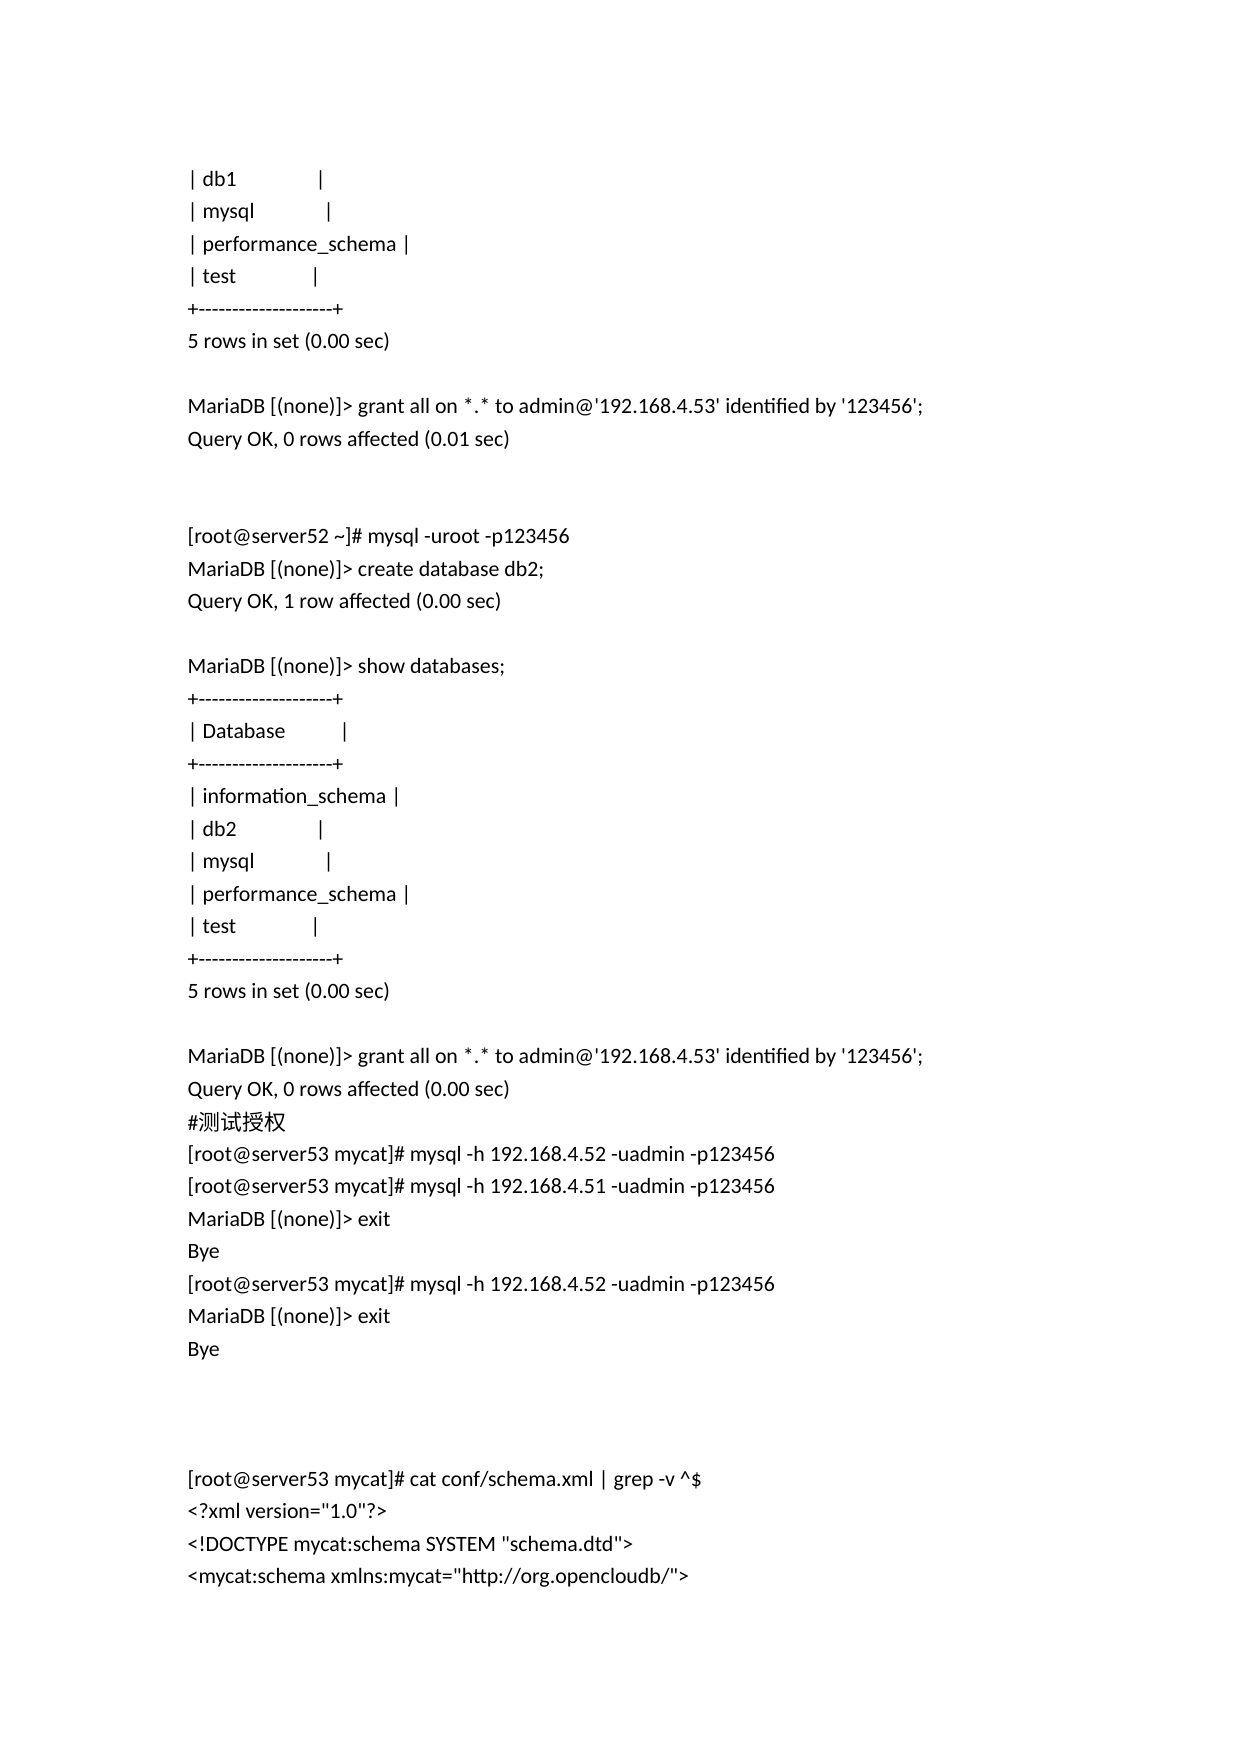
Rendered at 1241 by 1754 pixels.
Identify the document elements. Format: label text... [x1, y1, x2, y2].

text | test | [187, 259, 1053, 292]
text [root@server53 mycat]# cat conf/schema.xml | grep -v ^$ [187, 1462, 1053, 1494]
text Bye [187, 1332, 1053, 1364]
text Bye [187, 1234, 1053, 1267]
text 5 rows in set (0.00 sec) [187, 974, 1053, 1007]
text <?xml version="1.0"?> [187, 1494, 1053, 1527]
text Query OK, 0 rows affected (0.01 sec) [187, 422, 1053, 454]
text +--------------------+ [187, 942, 1053, 974]
text +--------------------+ [187, 682, 1053, 714]
text MariaDB [(none)]> create database db2; [187, 552, 1053, 584]
text MariaDB [(none)]> show databases; [187, 649, 1053, 682]
text | performance_schema | [187, 227, 1053, 259]
text [root@server53 mycat]# mysql -h 192.168.4.52 -uadmin -p123456 [187, 1267, 1053, 1299]
text MariaDB [(none)]> grant all on *.* to admin@'192.168.4.53' identified by '123456'; [187, 389, 1053, 422]
text #测试授权 [187, 1104, 1053, 1137]
text | test | [187, 909, 1053, 942]
text | performance_schema | [187, 877, 1053, 909]
text [root@server53 mycat]# mysql -h 192.168.4.51 -uadmin -p123456 [187, 1169, 1053, 1202]
text Query OK, 1 row affected (0.00 sec) [187, 584, 1053, 617]
text | mysql | [187, 194, 1053, 227]
text +--------------------+ [187, 292, 1053, 324]
text 5 rows in set (0.00 sec) [187, 324, 1053, 357]
text | information_schema | [187, 779, 1053, 812]
text | mysql | [187, 844, 1053, 877]
text MariaDB [(none)]> exit [187, 1299, 1053, 1332]
text Query OK, 0 rows affected (0.00 sec) [187, 1072, 1053, 1104]
text | Database | [187, 714, 1053, 747]
text <!DOCTYPE mycat:schema SYSTEM "schema.dtd"> [187, 1527, 1053, 1559]
text | db2 | [187, 812, 1053, 844]
text MariaDB [(none)]> grant all on *.* to admin@'192.168.4.53' identified by '123456'; [187, 1039, 1053, 1072]
text [root@server53 mycat]# mysql -h 192.168.4.52 -uadmin -p123456 [187, 1137, 1053, 1169]
text | db1 | [187, 162, 1053, 194]
text <mycat:schema xmlns:mycat="http://org.opencloudb/"> [187, 1559, 1053, 1592]
text MariaDB [(none)]> exit [187, 1202, 1053, 1234]
text [root@server52 ~]# mysql -uroot -p123456 [187, 519, 1053, 552]
text +--------------------+ [187, 747, 1053, 779]
